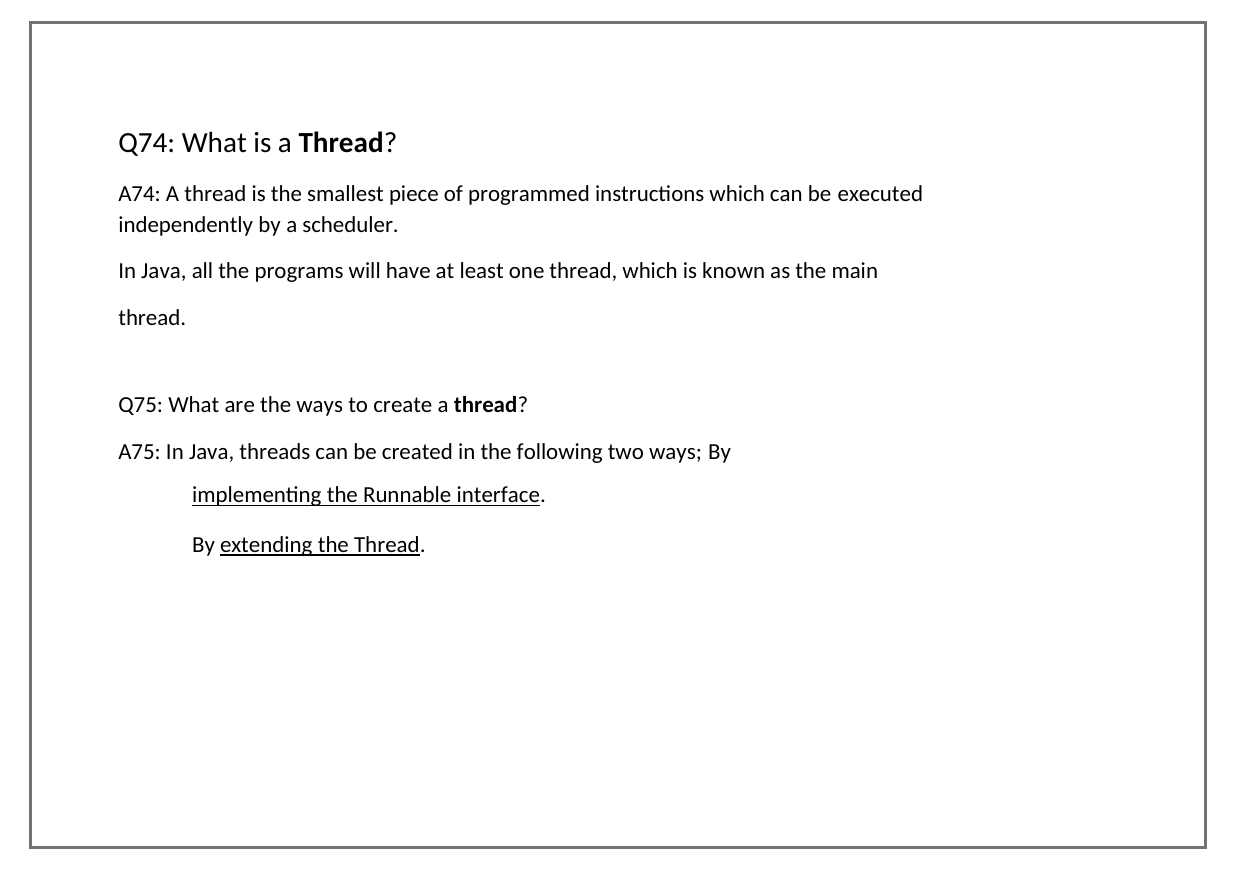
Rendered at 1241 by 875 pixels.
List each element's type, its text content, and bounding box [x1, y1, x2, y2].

text Q74: What is a Thread? [118, 124, 1119, 160]
text By extending the Thread. [192, 524, 1119, 559]
text A74: A thread is the smallest piece of programmed instructions which can be executed independently by a scheduler. [118, 179, 1029, 238]
text A75: In Java, threads can be created in the following two ways; By implementing the Runnable interface. [118, 437, 864, 508]
text Q75: What are the ways to create a thread? [118, 390, 1119, 418]
text thread. [118, 303, 1089, 331]
text In Java, all the programs will have at least one thread, which is known as the main [118, 257, 1089, 284]
